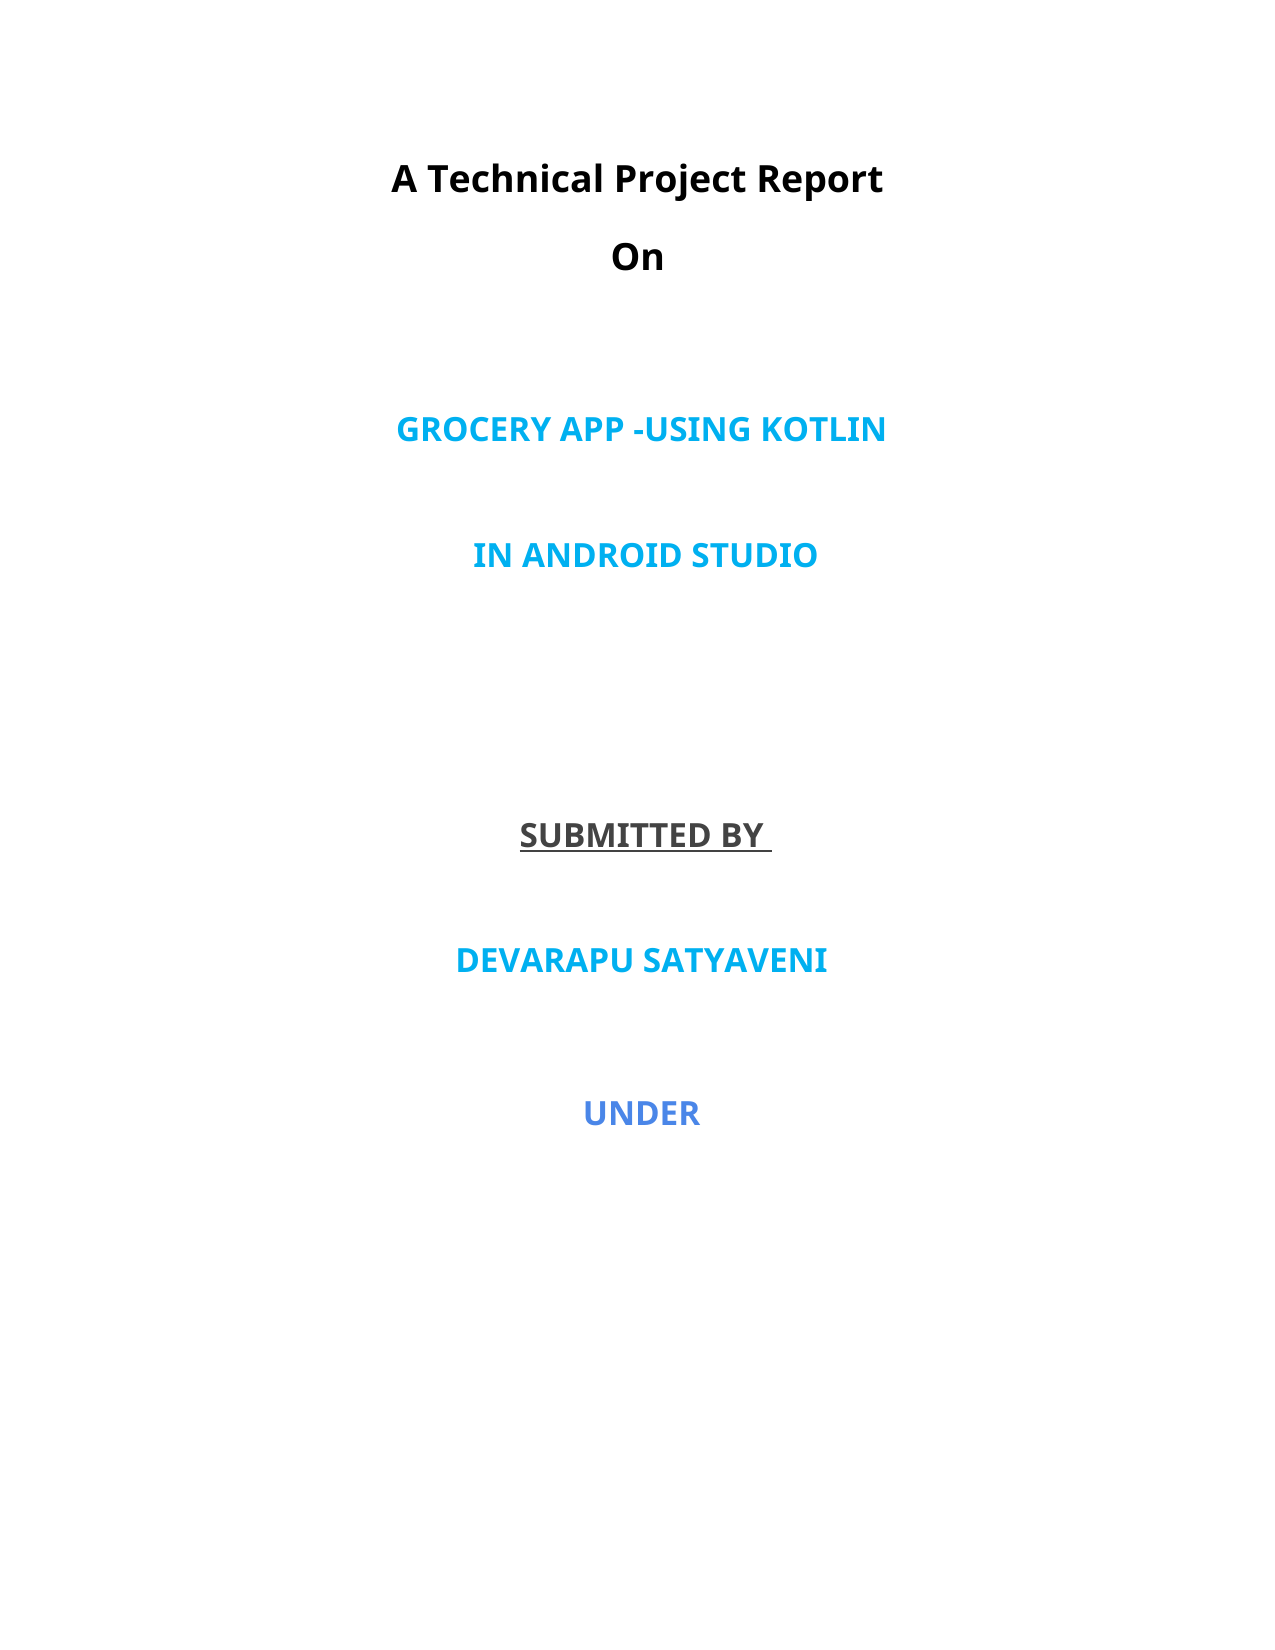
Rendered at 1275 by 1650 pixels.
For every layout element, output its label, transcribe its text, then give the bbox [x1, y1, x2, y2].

text UNDER [158, 1089, 1125, 1135]
text DEVARAPU SATYAVENI [158, 937, 1125, 982]
text IN ANDROID STUDIO [158, 531, 1125, 577]
text GROCERY APP -USING KOTLIN [158, 406, 1125, 452]
text SUBMITTED BY [158, 812, 1125, 857]
subtitle On [150, 230, 1125, 281]
subtitle A Technical Project Report [150, 152, 1125, 203]
